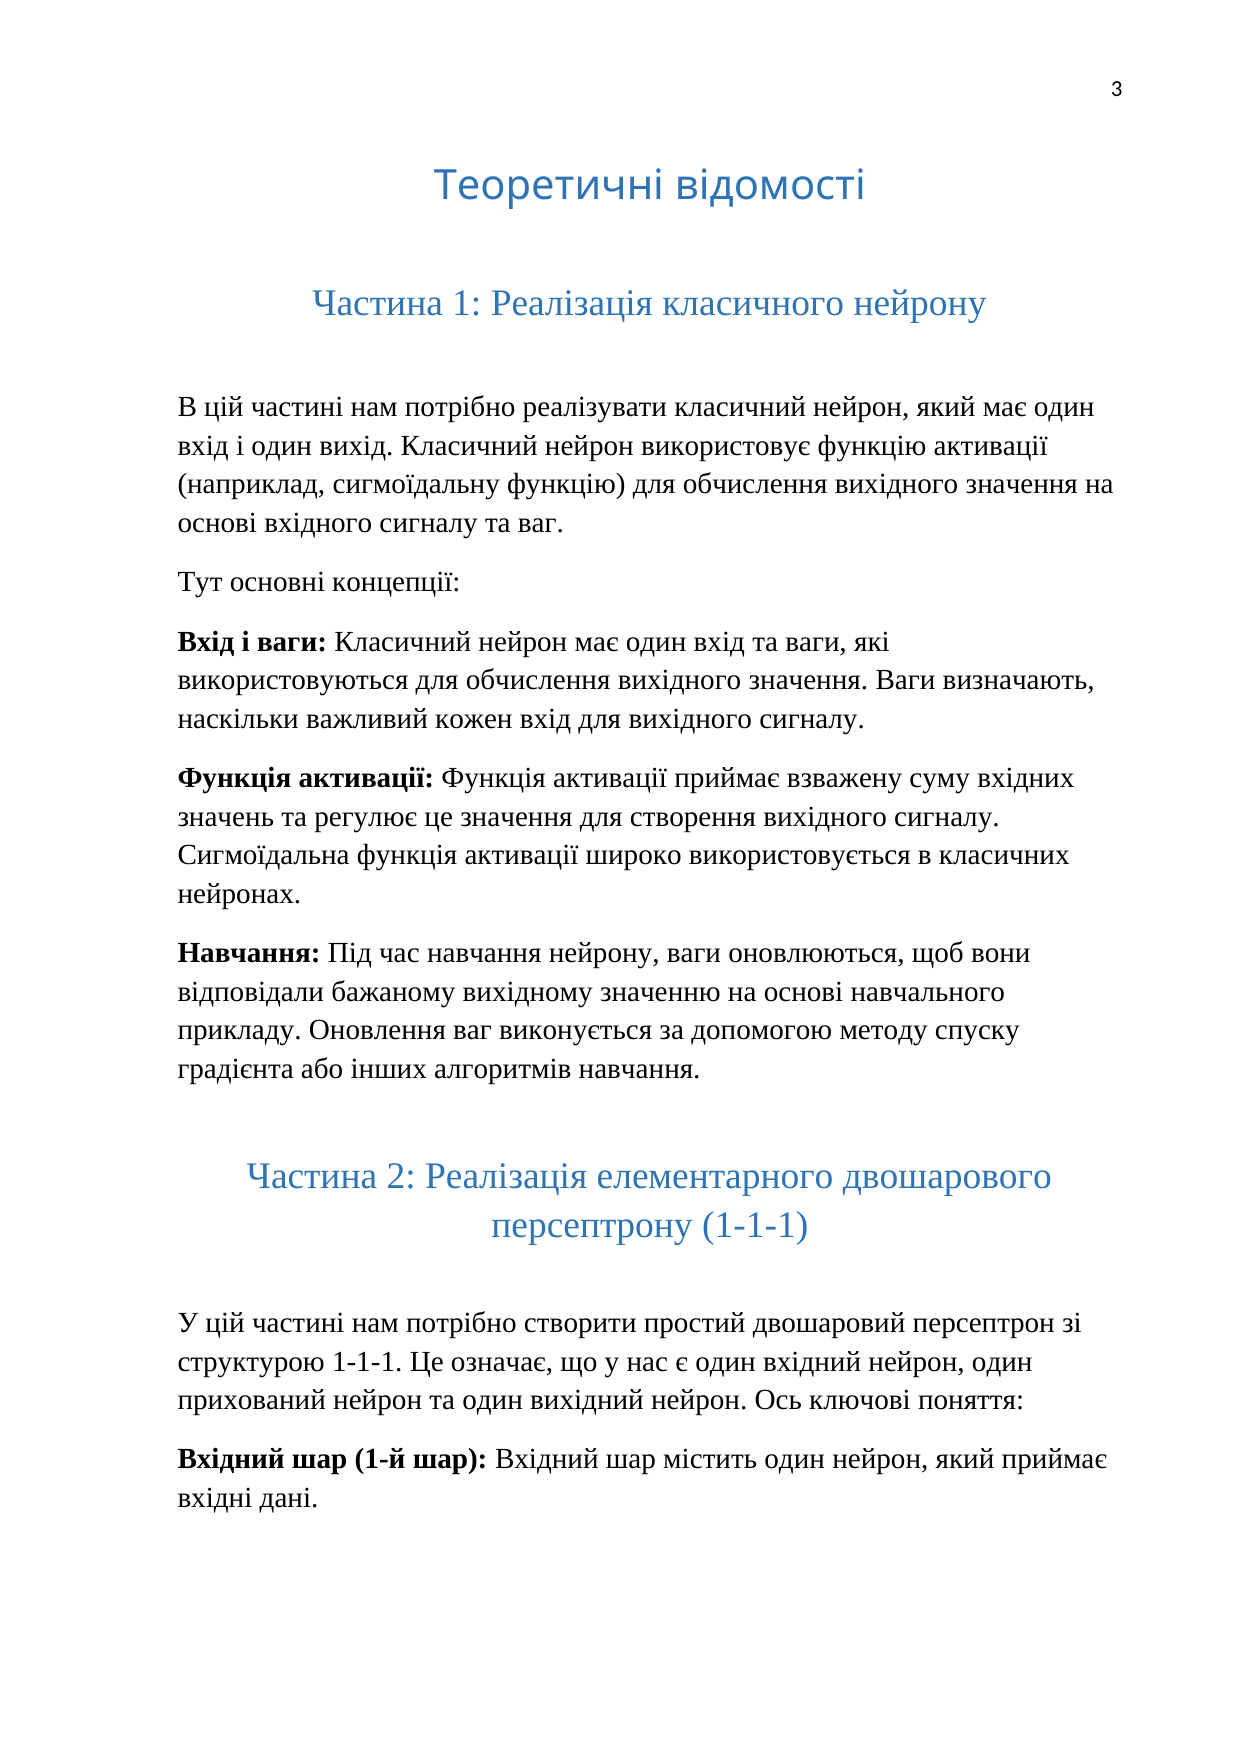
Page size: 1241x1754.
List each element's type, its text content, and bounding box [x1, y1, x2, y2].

subtitle Частина 2: Реалізація елементарного двошарового персептрону (1-1-1) [177, 1153, 1122, 1246]
text Вхідний шар (1-й шар): Вхідний шар містить один нейрон, який приймає вхідні дані. [177, 1442, 1122, 1514]
text Вхід і ваги: Класичний нейрон має один вхід та ваги, які використовуються для обчислення вихідного значення. Ваги визначають, наскільки важливий кожен вхід для вихідного сигналу. [177, 624, 1122, 734]
text У цій частині нам потрібно створити простий двошаровий персептрон зі структурою 1-1-1. Це означає, що у нас є один вхідний нейрон, один прихований нейрон та один вихідний нейрон. Ось ключові поняття: [177, 1305, 1122, 1416]
text Навчання: Під час навчання нейрону, ваги оновлюються, щоб вони відповідали бажаному вихідному значенню на основі навчального прикладу. Оновлення ваг виконується за допомогою методу спуску градієнта або інших алгоритмів навчання. [177, 935, 1122, 1084]
subtitle Частина 1: Реалізація класичного нейрону [177, 281, 1122, 324]
text В цій частині нам потрібно реалізувати класичний нейрон, який має один вхід і один вихід. Класичний нейрон використовує функцію активації (наприклад, сигмоїдальну функцію) для обчислення вихідного значення на основі вхідного сигналу та ваг. [177, 389, 1122, 539]
text Тут основні концепції: [177, 564, 1122, 598]
text Функція активації: Функція активації приймає взважену суму вхідних значень та регулює це значення для створення вихідного сигналу. Сигмоїдальна функція активації широко використовується в класичних нейронах. [177, 760, 1122, 909]
subtitle Теоретичні відомості [177, 155, 1122, 212]
